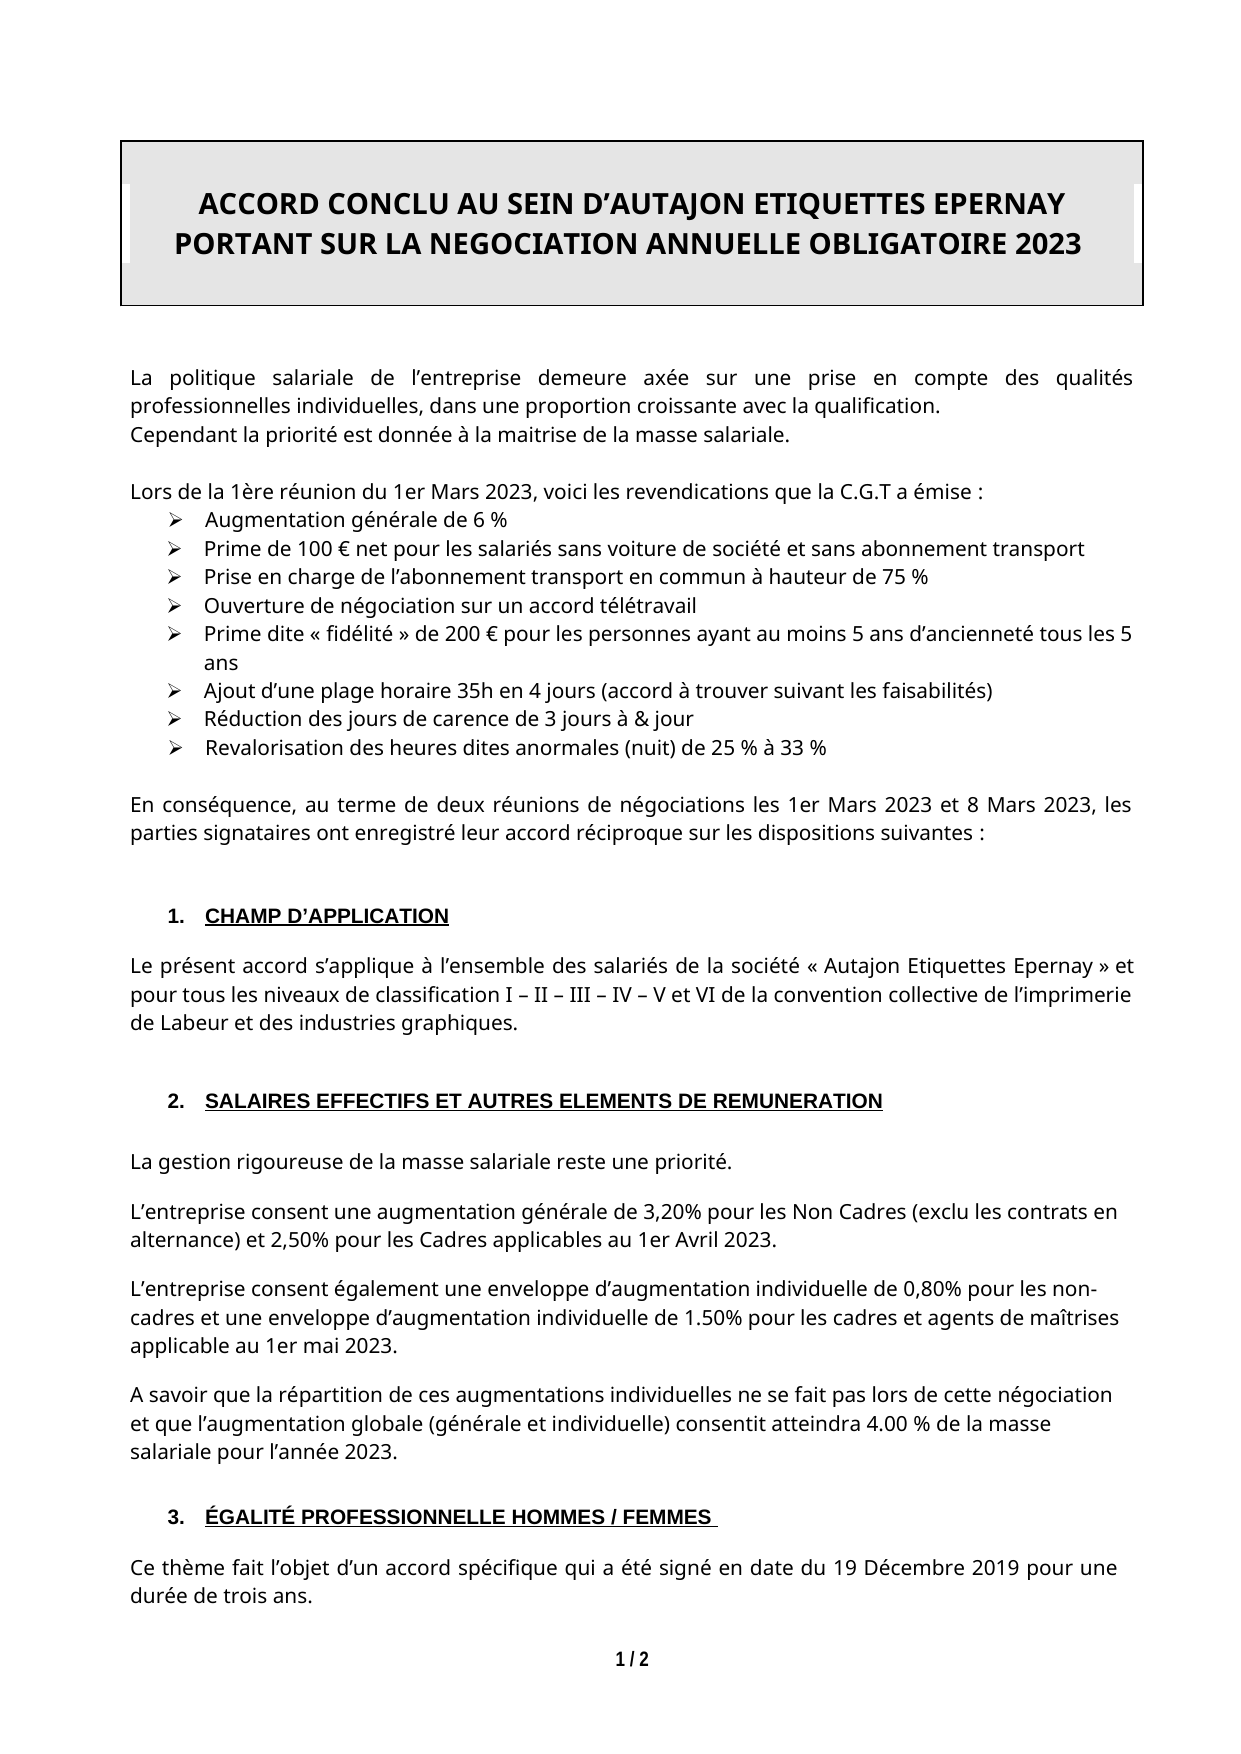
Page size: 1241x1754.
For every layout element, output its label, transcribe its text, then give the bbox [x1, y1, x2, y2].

text Lors de la 1ère réunion du 1er Mars 2023, voici les revendications que la C.G.T a émise : [130, 477, 1134, 505]
list Prise en charge de l’abonnement transport en commun à hauteur de 75 % [166, 562, 1134, 591]
list Égalité professionnelle hommes / femmes [167, 1505, 1076, 1529]
list Ajout d’une plage horaire 35h en 4 jours (accord à trouver suivant les faisabilités) [166, 676, 1134, 704]
text En conséquence, au terme de deux réunions de négociations les 1er Mars 2023 et 8 Mars 2023, les parties signataires ont enregistré leur accord réciproque sur les dispositions suivantes : [130, 790, 1134, 847]
text Cependant la priorité est donnée à la maitrise de la masse salariale. [130, 420, 1134, 448]
list Prime dite « fidélité » de 200 € pour les personnes ayant au moins 5 ans d’ancienneté tous les 5 ans [166, 619, 1134, 676]
list Augmentation générale de 6 % [167, 505, 1134, 534]
text A savoir que la répartition de ces augmentations individuelles ne se fait pas lors de cette négociation et que l’augmentation globale (générale et individuelle) consentit atteindra 4.00 % de la masse salariale pour l’année 2023. [130, 1381, 1134, 1466]
text L’entreprise consent également une enveloppe d’augmentation individuelle de 0,80% pour les non-cadres et une enveloppe d’augmentation individuelle de 1.50% pour les cadres et agents de maîtrises applicable au 1er mai 2023. [130, 1274, 1134, 1360]
text La politique salariale de l’entreprise demeure axée sur une prise en compte des qualités professionnelles individuelles, dans une proportion croissante avec la qualification. [130, 363, 1134, 420]
list Prime de 100 € net pour les salariés sans voiture de société et sans abonnement transport [166, 534, 1134, 562]
text Le présent accord s’applique à l’ensemble des salariés de la société « Autajon Etiquettes Epernay » et pour tous les niveaux de classification I – II – III – IV – V et VI de la convention collective de l’imprimerie de Labeur et des industries graphiques. [130, 951, 1134, 1037]
list Réduction des jours de carence de 3 jours à & jour [166, 704, 1134, 733]
list SALAIRES EFFECTIFS ET AUTRES ELEMENTS DE REMUNERATION [167, 1089, 1134, 1113]
list Ouverture de négociation sur un accord télétravail [166, 591, 1134, 619]
text L’entreprise consent une augmentation générale de 3,20% pour les Non Cadres (exclu les contrats en alternance) et 2,50% pour les Cadres applicables au 1er Avril 2023. [130, 1197, 1134, 1254]
text ACCORD CONCLU AU SEIN D’AUTAJON ETIQUETTES EPERNAY PORTANT SUR LA NEGOCIATION ANNUELLE OBLIGATOIRE 2023 [130, 184, 1134, 259]
list Champ d’application [167, 903, 1076, 927]
text Ce thème fait l’objet d’un accord spécifique qui a été signé en date du 19 Décembre 2019 pour une durée de trois ans. [130, 1553, 1119, 1609]
list Revalorisation des heures dites anormales (nuit) de 25 % à 33 % [167, 733, 1134, 761]
text La gestion rigoureuse de la masse salariale reste une priorité. [130, 1147, 1134, 1176]
